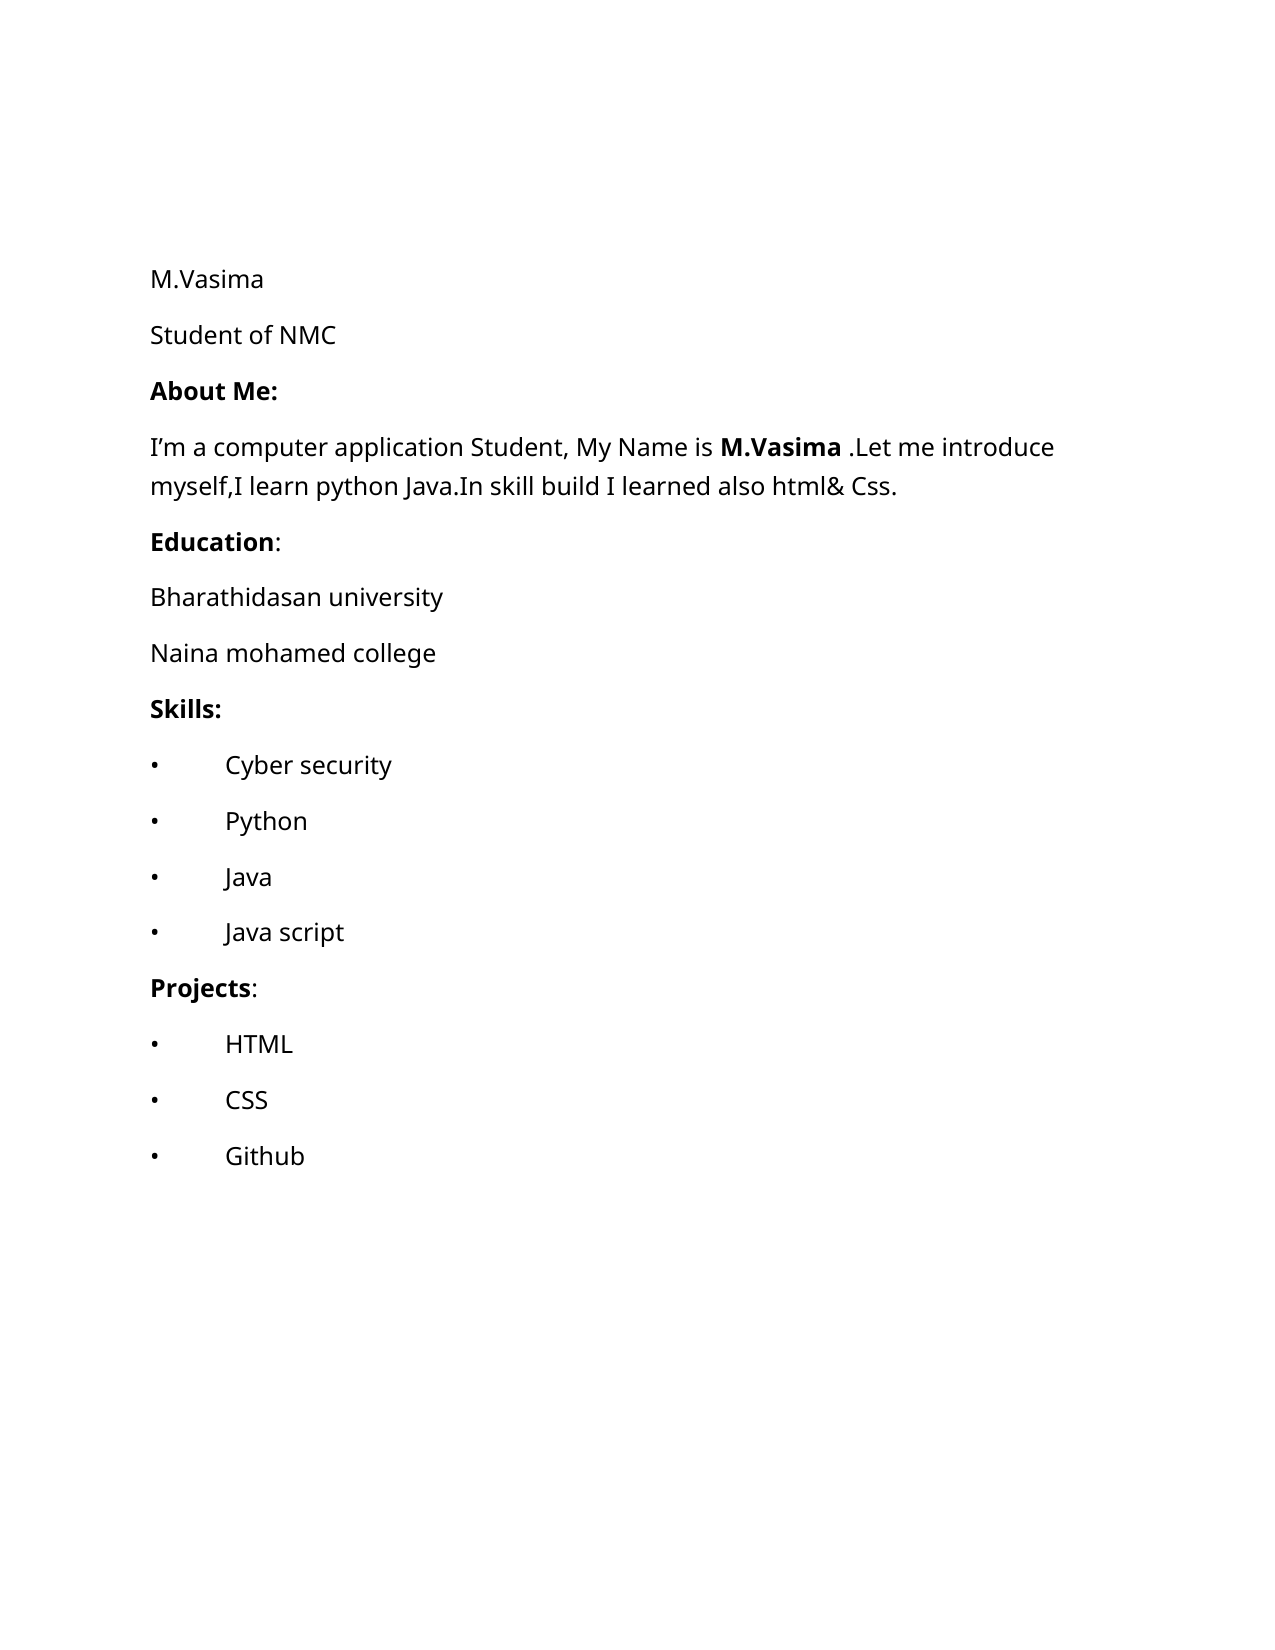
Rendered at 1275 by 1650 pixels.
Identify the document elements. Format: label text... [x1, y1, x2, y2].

text Student of NMC [150, 317, 1125, 352]
text Projects: [150, 971, 1125, 1005]
text M.Vasima [150, 262, 1125, 296]
text • Cyber security [150, 747, 1125, 782]
text About Me: [150, 373, 1125, 407]
text • Java script [150, 915, 1125, 949]
text Naina mohamed college [150, 636, 1125, 670]
text Skills: [150, 692, 1125, 726]
text • HTML [150, 1027, 1125, 1061]
text Bharathidasan university [150, 580, 1125, 614]
text • CSS [150, 1082, 1125, 1117]
text • Python [150, 803, 1125, 837]
text I’m a computer application Student, My Name is M.Vasima .Let me introduce myself,I learn python Java.In skill build I learned also html& Css. [150, 429, 1125, 502]
text • Java [150, 859, 1125, 893]
text Education: [150, 524, 1125, 558]
text • Github [150, 1138, 1125, 1172]
